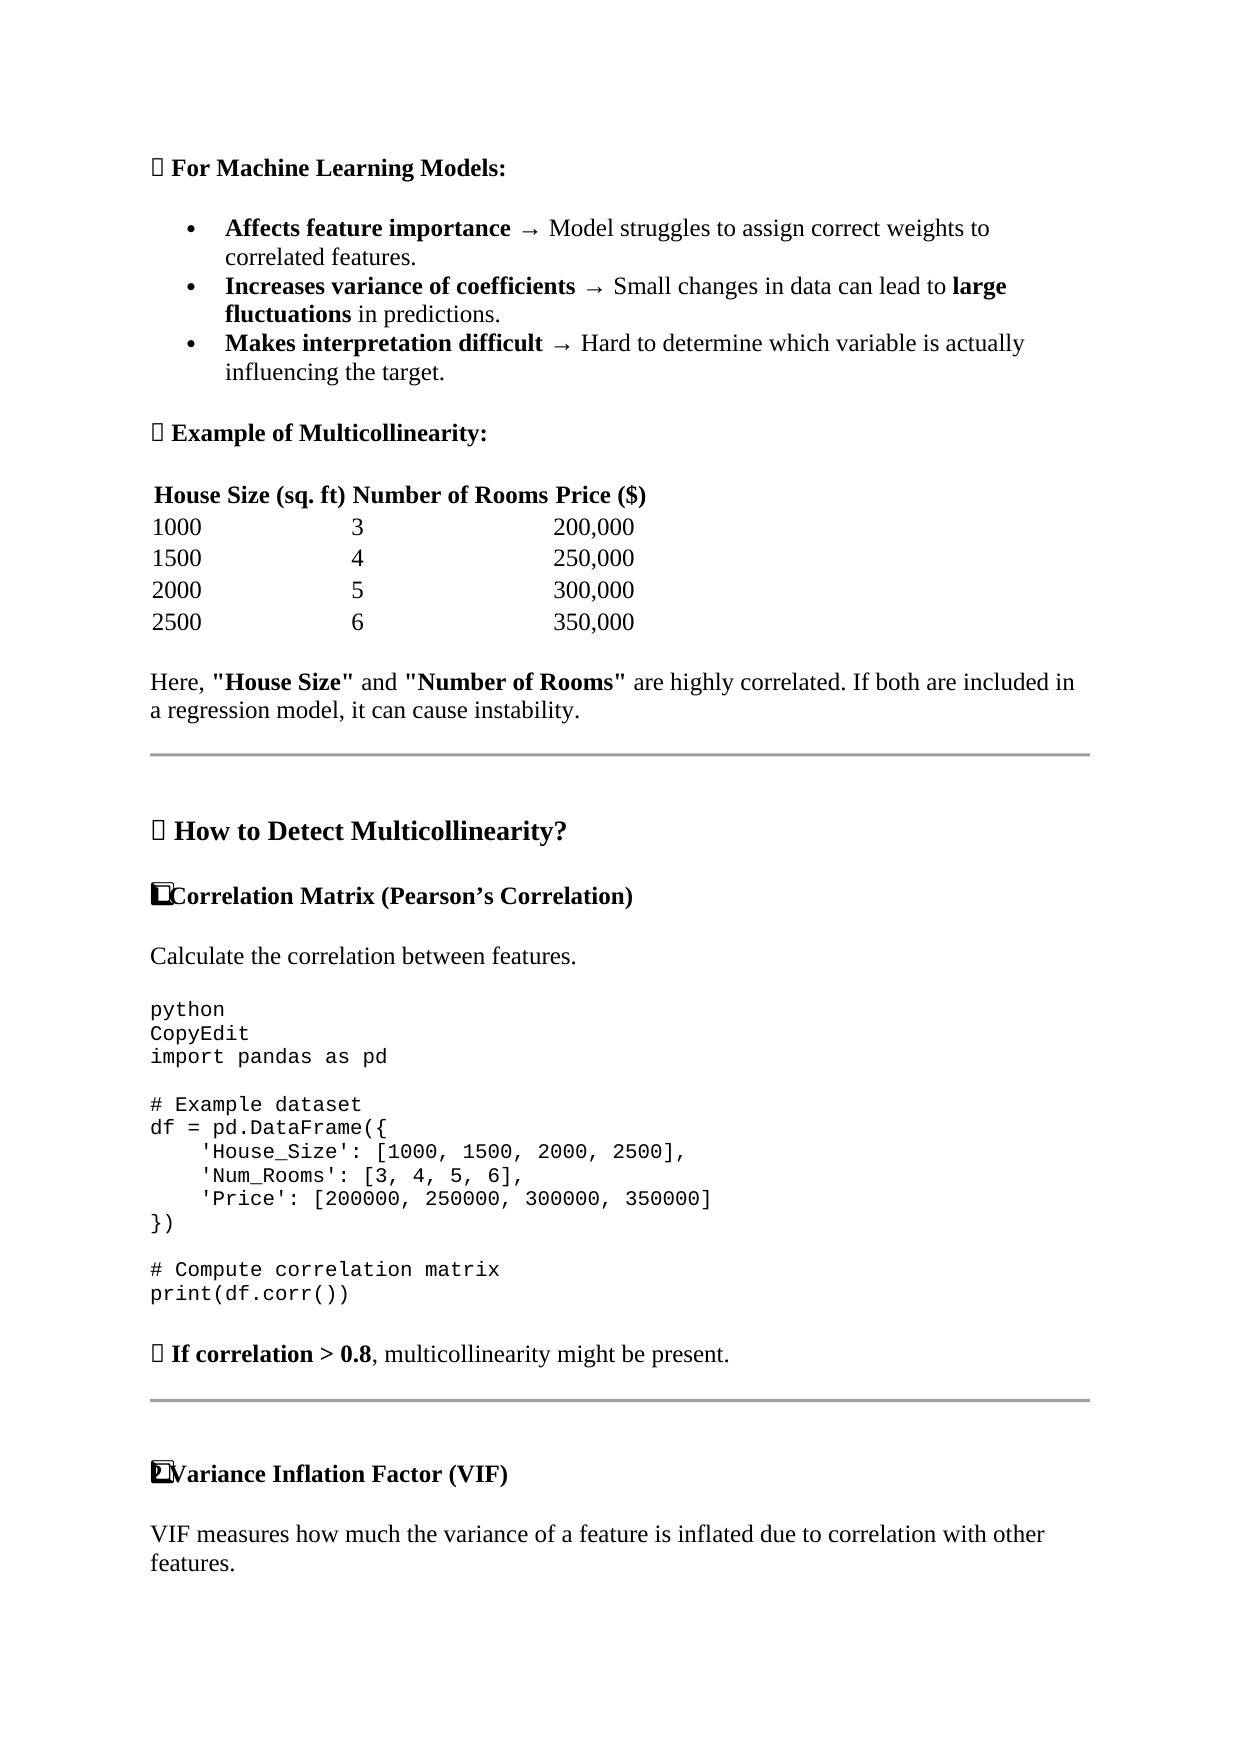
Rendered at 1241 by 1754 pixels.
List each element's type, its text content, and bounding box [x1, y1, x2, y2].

text 'Price': [200000, 250000, 300000, 350000] [150, 1188, 1090, 1212]
text CopyEdit [150, 1023, 1090, 1046]
text # Compute correlation matrix [150, 1259, 1090, 1283]
text }) [150, 1212, 1090, 1236]
text import pandas as pd [150, 1046, 1090, 1070]
list Affects feature importance → Model struggles to assign correct weights to correlated features. [187, 213, 1090, 271]
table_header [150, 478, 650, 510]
text 🔹 How to Detect Multicollinearity? [150, 811, 1090, 849]
text python [150, 999, 1090, 1023]
text Calculate the correlation between features. [150, 941, 1090, 970]
text 2️⃣ Variance Inflation Factor (VIF) [150, 1456, 1090, 1490]
text VIF measures how much the variance of a feature is inflated due to correlation with other features. [150, 1519, 1090, 1577]
text 🔹 If correlation > 0.8, multicollinearity might be present. [150, 1336, 1090, 1370]
text ✅ For Machine Learning Models: [150, 150, 1090, 184]
text print(df.corr()) [150, 1283, 1090, 1307]
text Here, "House Size" and "Number of Rooms" are highly correlated. If both are included in a regression model, it can cause instability. [150, 667, 1090, 724]
list Increases variance of coefficients → Small changes in data can lead to large fluctuations in predictions. [187, 271, 1090, 328]
text df = pd.DataFrame({ [150, 1117, 1090, 1141]
list Makes interpretation difficult → Hard to determine which variable is actually influencing the target. [187, 328, 1090, 386]
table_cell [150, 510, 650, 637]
text 🚨 Example of Multicollinearity: [150, 415, 1090, 449]
text 1️⃣ Correlation Matrix (Pearson’s Correlation) [150, 878, 1090, 912]
text 'House_Size': [1000, 1500, 2000, 2500], [150, 1141, 1090, 1165]
text # Example dataset [150, 1094, 1090, 1117]
text 'Num_Rooms': [3, 4, 5, 6], [150, 1165, 1090, 1188]
